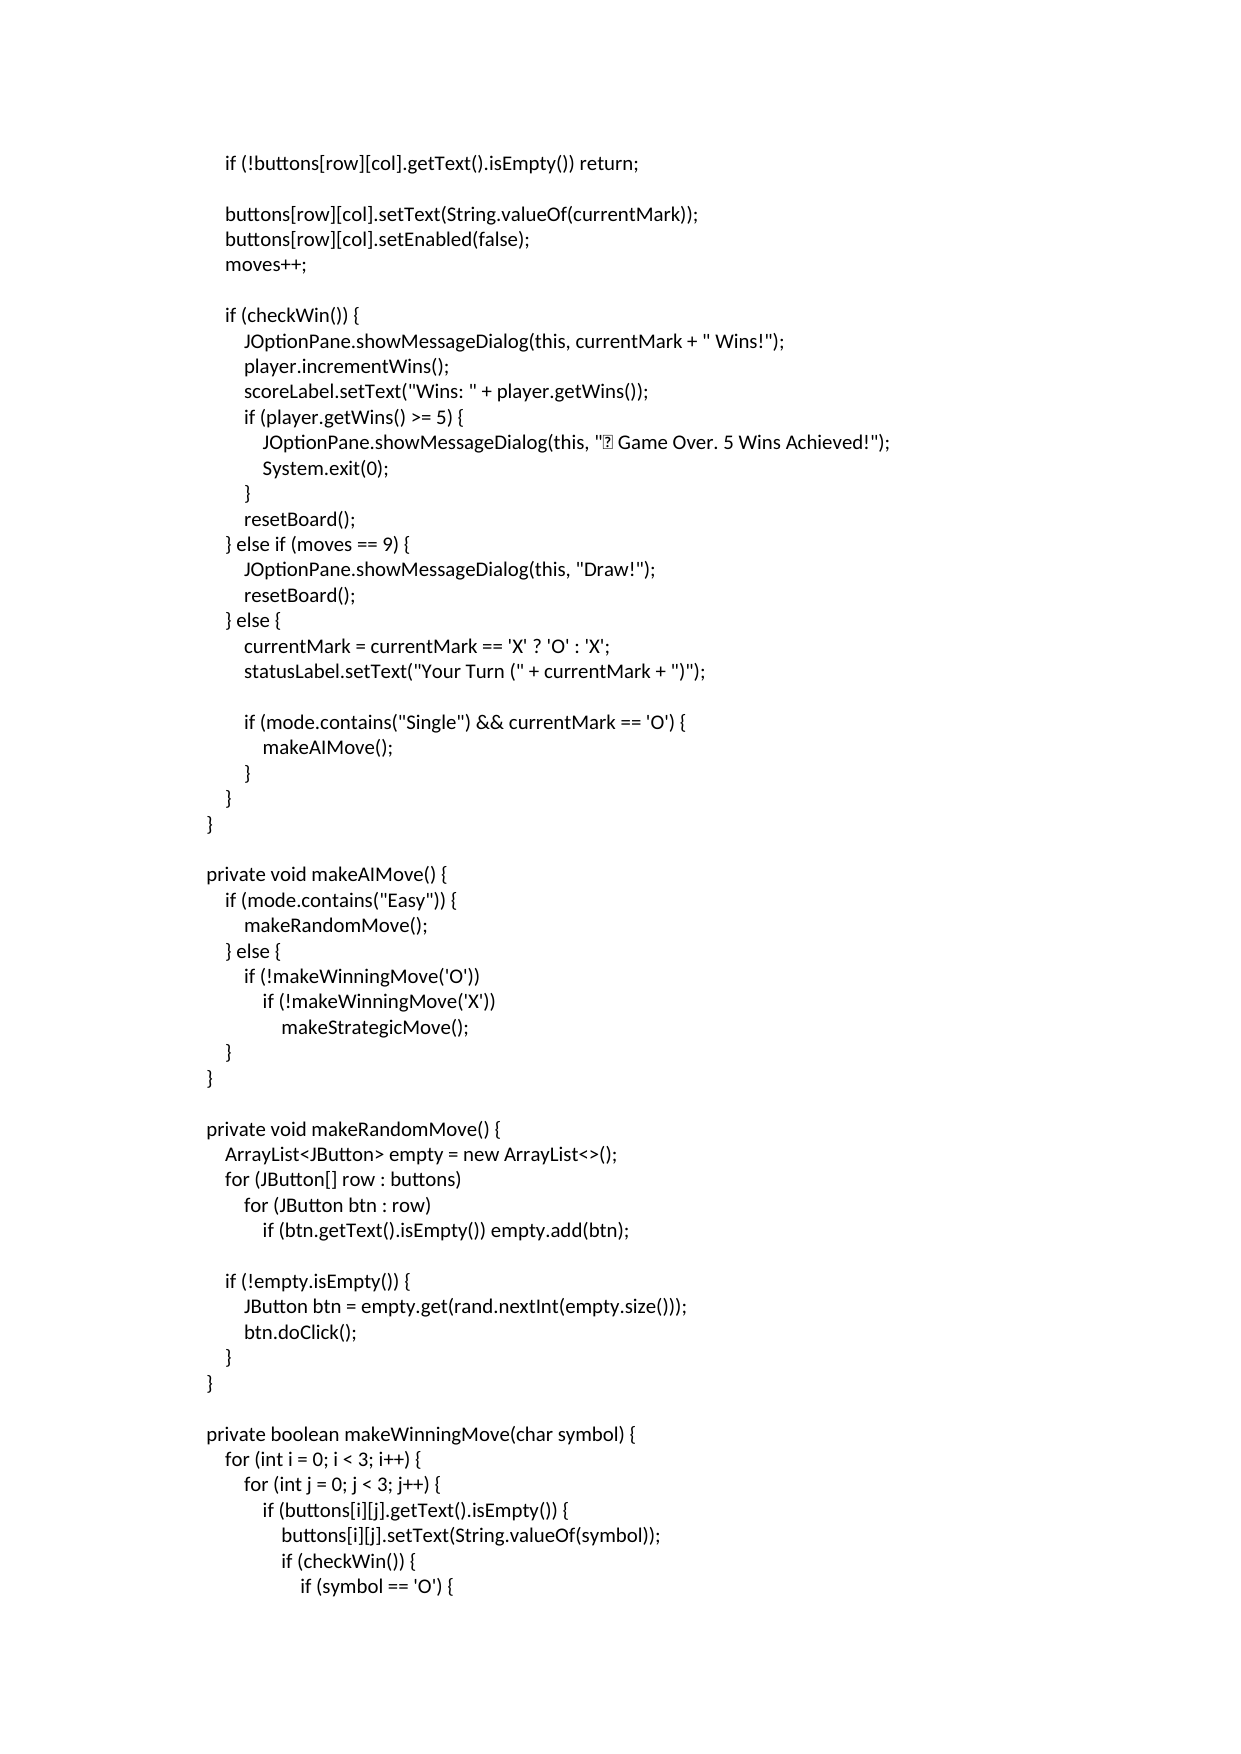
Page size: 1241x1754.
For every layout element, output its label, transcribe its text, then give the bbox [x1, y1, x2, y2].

text if (checkWin()) { [187, 302, 1053, 328]
text scoreLabel.setText("Wins: " + player.getWins()); [187, 379, 1053, 404]
text for (JButton btn : row) [187, 1192, 1053, 1217]
text buttons[i][j].setText(String.valueOf(symbol)); [187, 1522, 1053, 1548]
text private void makeRandomMove() { [187, 1116, 1053, 1141]
text if (!makeWinningMove('O')) [187, 963, 1053, 989]
text ArrayList<JButton> empty = new ArrayList<>(); [187, 1141, 1053, 1167]
text JOptionPane.showMessageDialog(this, "🎉 Game Over. 5 Wins Achieved!"); [187, 429, 1053, 455]
text } [187, 1344, 1053, 1370]
text resetBoard(); [187, 582, 1053, 607]
text if (mode.contains("Easy")) { [187, 887, 1053, 912]
text if (symbol == 'O') { [187, 1573, 1053, 1599]
text if (buttons[i][j].getText().isEmpty()) { [187, 1497, 1053, 1522]
text System.exit(0); [187, 455, 1053, 480]
text } [187, 760, 1053, 785]
text JOptionPane.showMessageDialog(this, "Draw!"); [187, 557, 1053, 582]
text makeStrategicMove(); [187, 1014, 1053, 1039]
text statusLabel.setText("Your Turn (" + currentMark + ")"); [187, 658, 1053, 684]
text } else if (moves == 9) { [187, 531, 1053, 557]
text for (int i = 0; i < 3; i++) { [187, 1446, 1053, 1472]
text player.incrementWins(); [187, 353, 1053, 379]
text if (mode.contains("Single") && currentMark == 'O') { [187, 709, 1053, 734]
text } [187, 1370, 1053, 1395]
text private boolean makeWinningMove(char symbol) { [187, 1421, 1053, 1446]
text JButton btn = empty.get(rand.nextInt(empty.size())); [187, 1294, 1053, 1319]
text } else { [187, 938, 1053, 963]
text } [187, 785, 1053, 811]
text buttons[row][col].setText(String.valueOf(currentMark)); [187, 201, 1053, 226]
text } [187, 811, 1053, 836]
text buttons[row][col].setEnabled(false); [187, 226, 1053, 252]
text } [187, 1039, 1053, 1065]
text if (btn.getText().isEmpty()) empty.add(btn); [187, 1217, 1053, 1243]
text btn.doClick(); [187, 1319, 1053, 1344]
text resetBoard(); [187, 506, 1053, 531]
text if (checkWin()) { [187, 1548, 1053, 1573]
text if (!empty.isEmpty()) { [187, 1268, 1053, 1294]
text if (!buttons[row][col].getText().isEmpty()) return; [187, 150, 1053, 175]
text if (!makeWinningMove('X')) [187, 989, 1053, 1014]
text private void makeAIMove() { [187, 862, 1053, 887]
text for (JButton[] row : buttons) [187, 1167, 1053, 1192]
text moves++; [187, 252, 1053, 277]
text } [187, 1065, 1053, 1090]
text } [187, 480, 1053, 506]
text makeAIMove(); [187, 734, 1053, 760]
text for (int j = 0; j < 3; j++) { [187, 1472, 1053, 1497]
text currentMark = currentMark == 'X' ? 'O' : 'X'; [187, 633, 1053, 658]
text } else { [187, 607, 1053, 633]
text if (player.getWins() >= 5) { [187, 404, 1053, 429]
text makeRandomMove(); [187, 912, 1053, 938]
text JOptionPane.showMessageDialog(this, currentMark + " Wins!"); [187, 328, 1053, 353]
